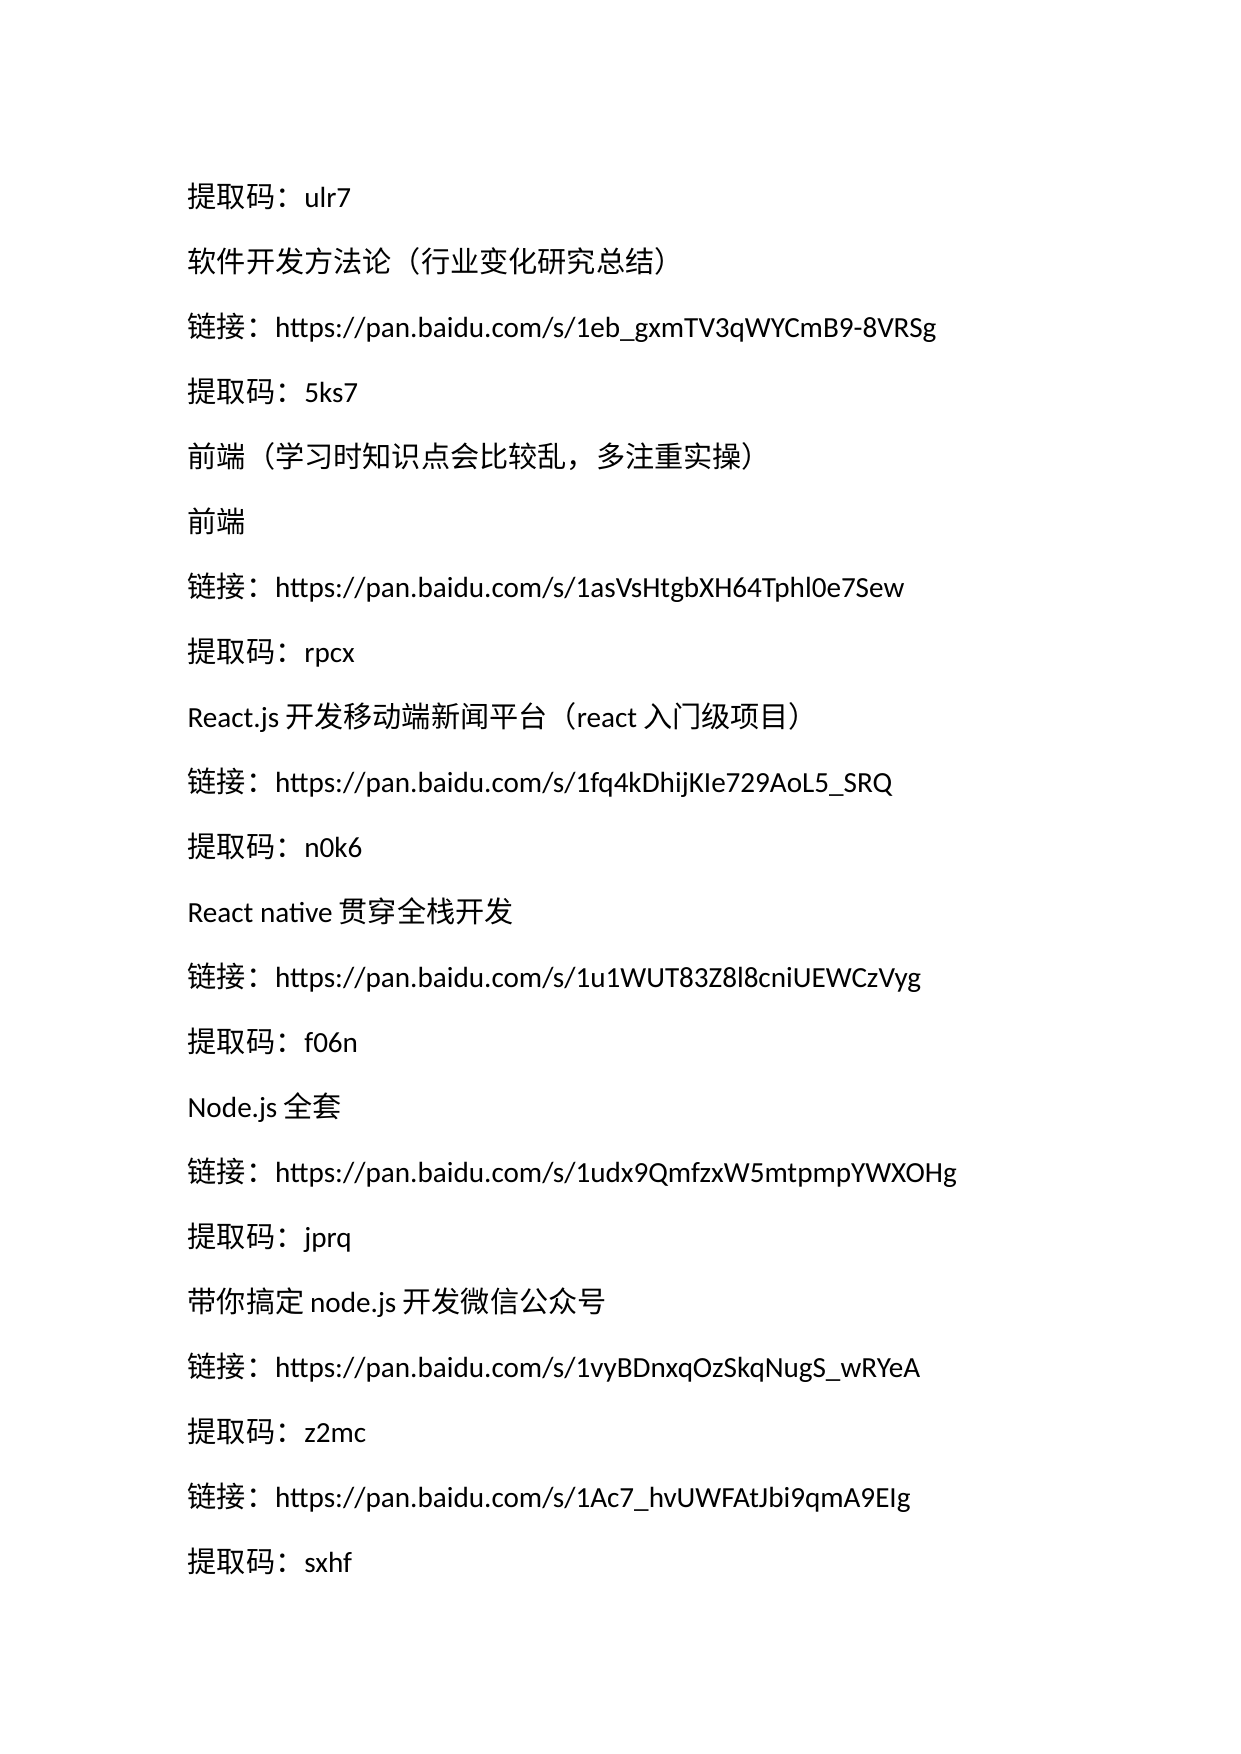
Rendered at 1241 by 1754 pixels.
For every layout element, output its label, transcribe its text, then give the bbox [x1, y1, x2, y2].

list 链接：https://pan.baidu.com/s/1vyBDnxqOzSkqNugS_wRYeA [187, 1332, 1053, 1397]
list 链接：https://pan.baidu.com/s/1Ac7_hvUWFAtJbi9qmA9EIg [187, 1462, 1053, 1527]
list React.js开发移动端新闻平台（react入门级项目） [187, 682, 1053, 747]
list 前端 [187, 487, 1053, 552]
list 提取码：f06n [187, 1007, 1053, 1072]
list 软件开发方法论（行业变化研究总结） [187, 227, 1053, 292]
list 链接：https://pan.baidu.com/s/1fq4kDhijKIe729AoL5_SRQ [187, 747, 1053, 812]
list 链接：https://pan.baidu.com/s/1u1WUT83Z8l8cniUEWCzVyg [187, 942, 1053, 1007]
list 链接：https://pan.baidu.com/s/1eb_gxmTV3qWYCmB9-8VRSg [187, 292, 1053, 357]
list 提取码：rpcx [187, 617, 1053, 682]
list 提取码：z2mc [187, 1397, 1053, 1462]
list Node.js全套 [187, 1072, 1053, 1137]
list 前端（学习时知识点会比较乱，多注重实操） [187, 422, 1053, 487]
list 提取码：n0k6 [187, 812, 1053, 877]
list 提取码：5ks7 [187, 357, 1053, 422]
list 带你搞定node.js开发微信公众号 [187, 1267, 1053, 1332]
list 提取码：sxhf [187, 1527, 1053, 1592]
list 提取码：ulr7 [187, 162, 1053, 227]
list 链接：https://pan.baidu.com/s/1asVsHtgbXH64Tphl0e7Sew [187, 552, 1053, 617]
list React native贯穿全栈开发 [187, 877, 1053, 942]
list 提取码：jprq [187, 1202, 1053, 1267]
list 链接：https://pan.baidu.com/s/1udx9QmfzxW5mtpmpYWXOHg [187, 1137, 1053, 1202]
